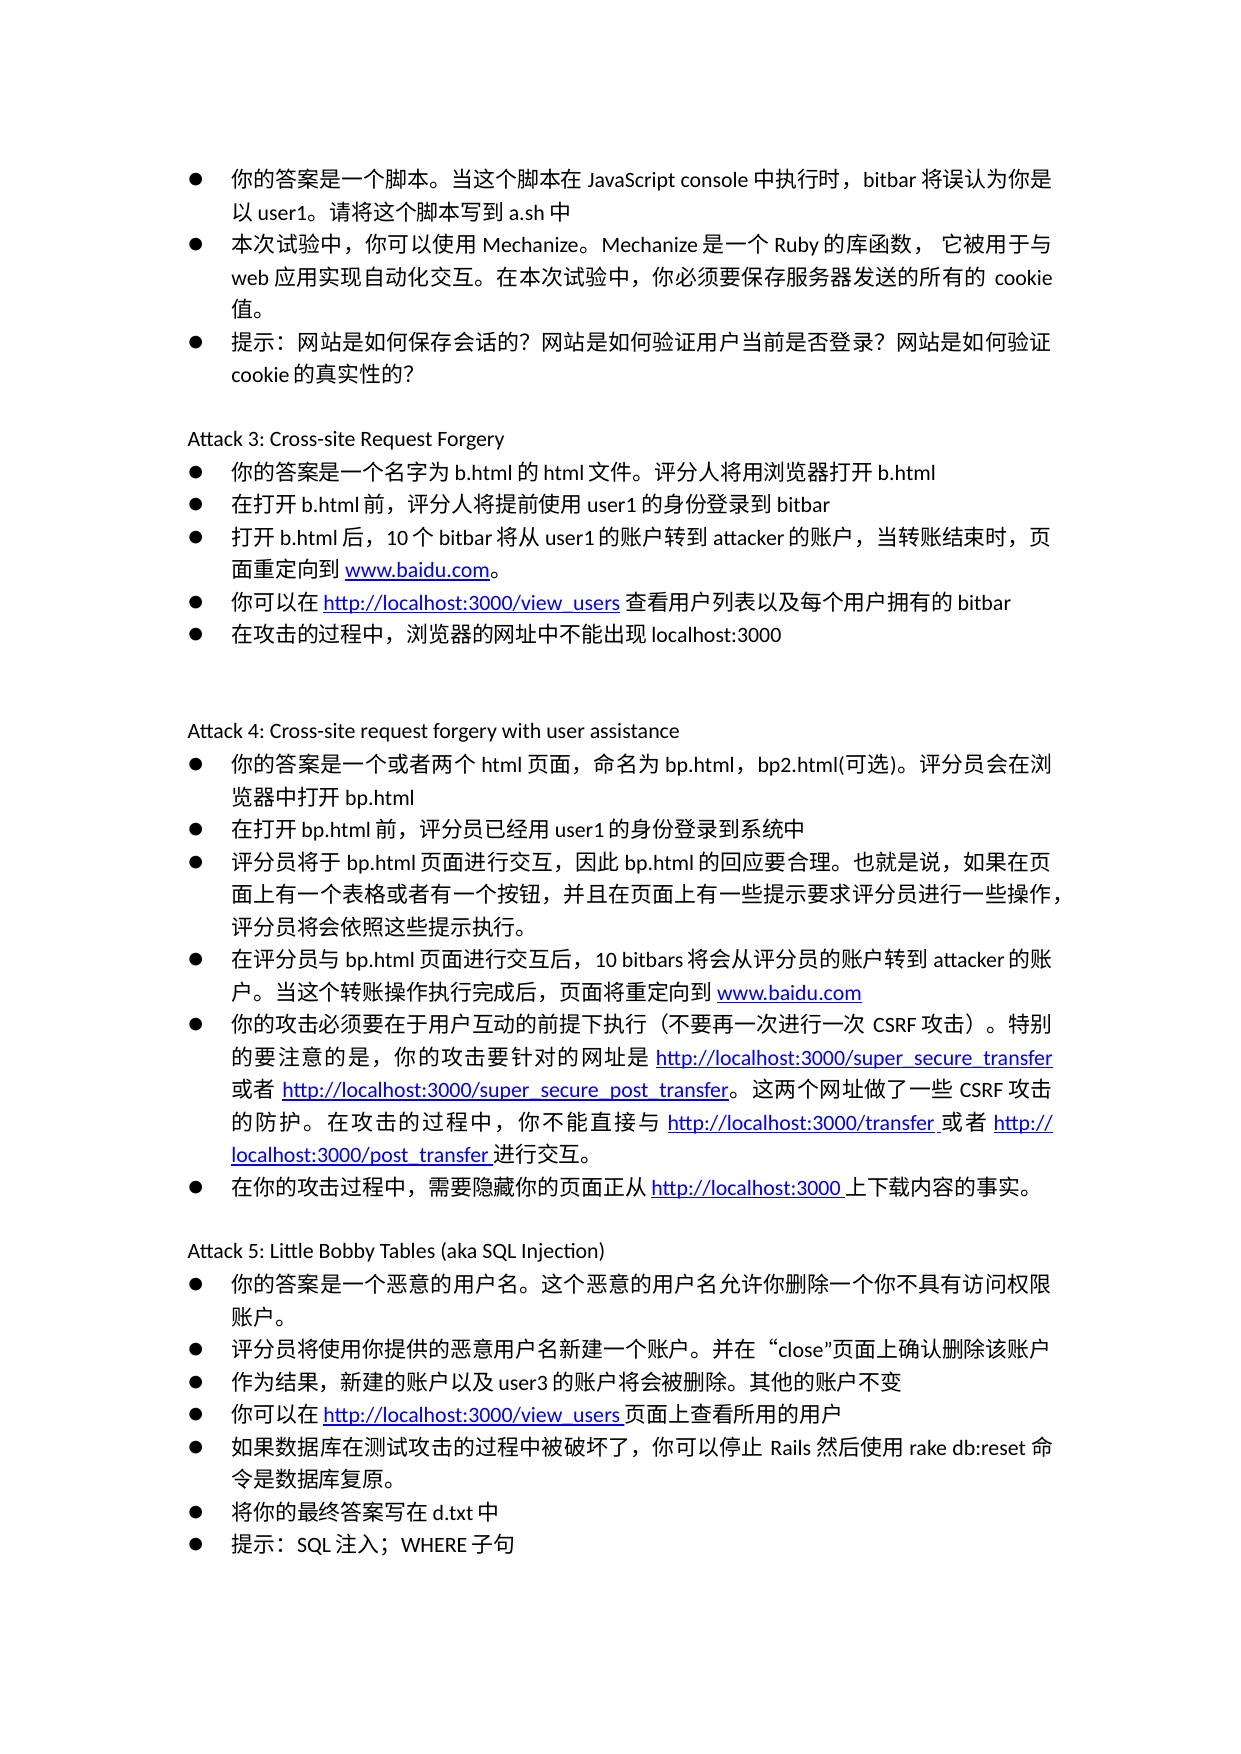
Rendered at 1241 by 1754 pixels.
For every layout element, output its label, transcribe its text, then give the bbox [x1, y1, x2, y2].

list 提示：网站是如何保存会话的？网站是如何验证用户当前是否登录？网站是如何验证cookie的真实性的？ [187, 324, 1053, 389]
list 你的答案是一个名字为b.html的html文件。评分人将用浏览器打开b.html [187, 454, 1053, 487]
list 在打开b.html前，评分人将提前使用user1的身份登录到bitbar [187, 487, 1053, 519]
list 你可以在http://localhost:3000/view_users页面上查看所用的用户 [187, 1397, 1053, 1429]
list 评分员将使用你提供的恶意用户名新建一个账户。并在“close”页面上确认删除该账户 [187, 1332, 1053, 1364]
list 在攻击的过程中，浏览器的网址中不能出现localhost:3000 [187, 617, 1053, 649]
list 提示：SQL注入；WHERE子句 [187, 1527, 1053, 1559]
list 你的答案是一个或者两个html页面，命名为bp.html，bp2.html(可选)。评分员会在浏览器中打开bp.html [187, 747, 1053, 812]
list 你可以在http://localhost:3000/view_users 查看用户列表以及每个用户拥有的bitbar [187, 584, 1053, 617]
list 作为结果，新建的账户以及user3的账户将会被删除。其他的账户不变 [187, 1364, 1053, 1397]
list 在打开bp.html前，评分员已经用user1的身份登录到系统中 [187, 812, 1053, 844]
text Attack 3: Cross-site Request Forgery [187, 422, 1053, 454]
list 你的答案是一个脚本。当这个脚本在JavaScript console中执行时，bitbar将误认为你是以user1。请将这个脚本写到a.sh中 [187, 162, 1053, 227]
list 在你的攻击过程中，需要隐藏你的页面正从http://localhost:3000上下载内容的事实。 [187, 1169, 1053, 1202]
text Attack 5: Little Bobby Tables (aka SQL Injection) [187, 1234, 1053, 1267]
text Attack 4: Cross-site request forgery with user assistance [187, 714, 1053, 747]
list 你的答案是一个恶意的用户名。这个恶意的用户名允许你删除一个你不具有访问权限账户。 [187, 1267, 1053, 1332]
list 将你的最终答案写在d.txt中 [187, 1494, 1053, 1527]
list 打开b.html后，10个bitbar将从user1的账户转到attacker的账户，当转账结束时，页面重定向到www.baidu.com。 [187, 519, 1053, 584]
list 本次试验中，你可以使用Mechanize。Mechanize是一个Ruby的库函数， 它被用于与web应用实现自动化交互。在本次试验中，你必须要保存服务器发送的所有的cookie值。 [187, 227, 1053, 324]
list 你的攻击必须要在于用户互动的前提下执行（不要再一次进行一次CSRF攻击）。特别的要注意的是，你的攻击要针对的网址是http://localhost:3000/super_secure_transfer或者 http://localhost:3000/super_secure_post_transfer。这两个网址做了一些CSRF攻击的防护。在攻击的过程中，你不能直接与http://localhost:3000/transfer或者http://localhost:3000/post_transfer进行交互。 [187, 1007, 1053, 1169]
list 如果数据库在测试攻击的过程中被破坏了，你可以停止Rails然后使用rake db:reset命令是数据库复原。 [187, 1429, 1053, 1494]
list 在评分员与bp.html页面进行交互后，10 bitbars将会从评分员的账户转到attacker的账户。当这个转账操作执行完成后，页面将重定向到www.baidu.com [187, 942, 1053, 1007]
list 评分员将于bp.html页面进行交互，因此bp.html的回应要合理。也就是说，如果在页面上有一个表格或者有一个按钮，并且在页面上有一些提示要求评分员进行一些操作，评分员将会依照这些提示执行。 [187, 844, 1053, 942]
